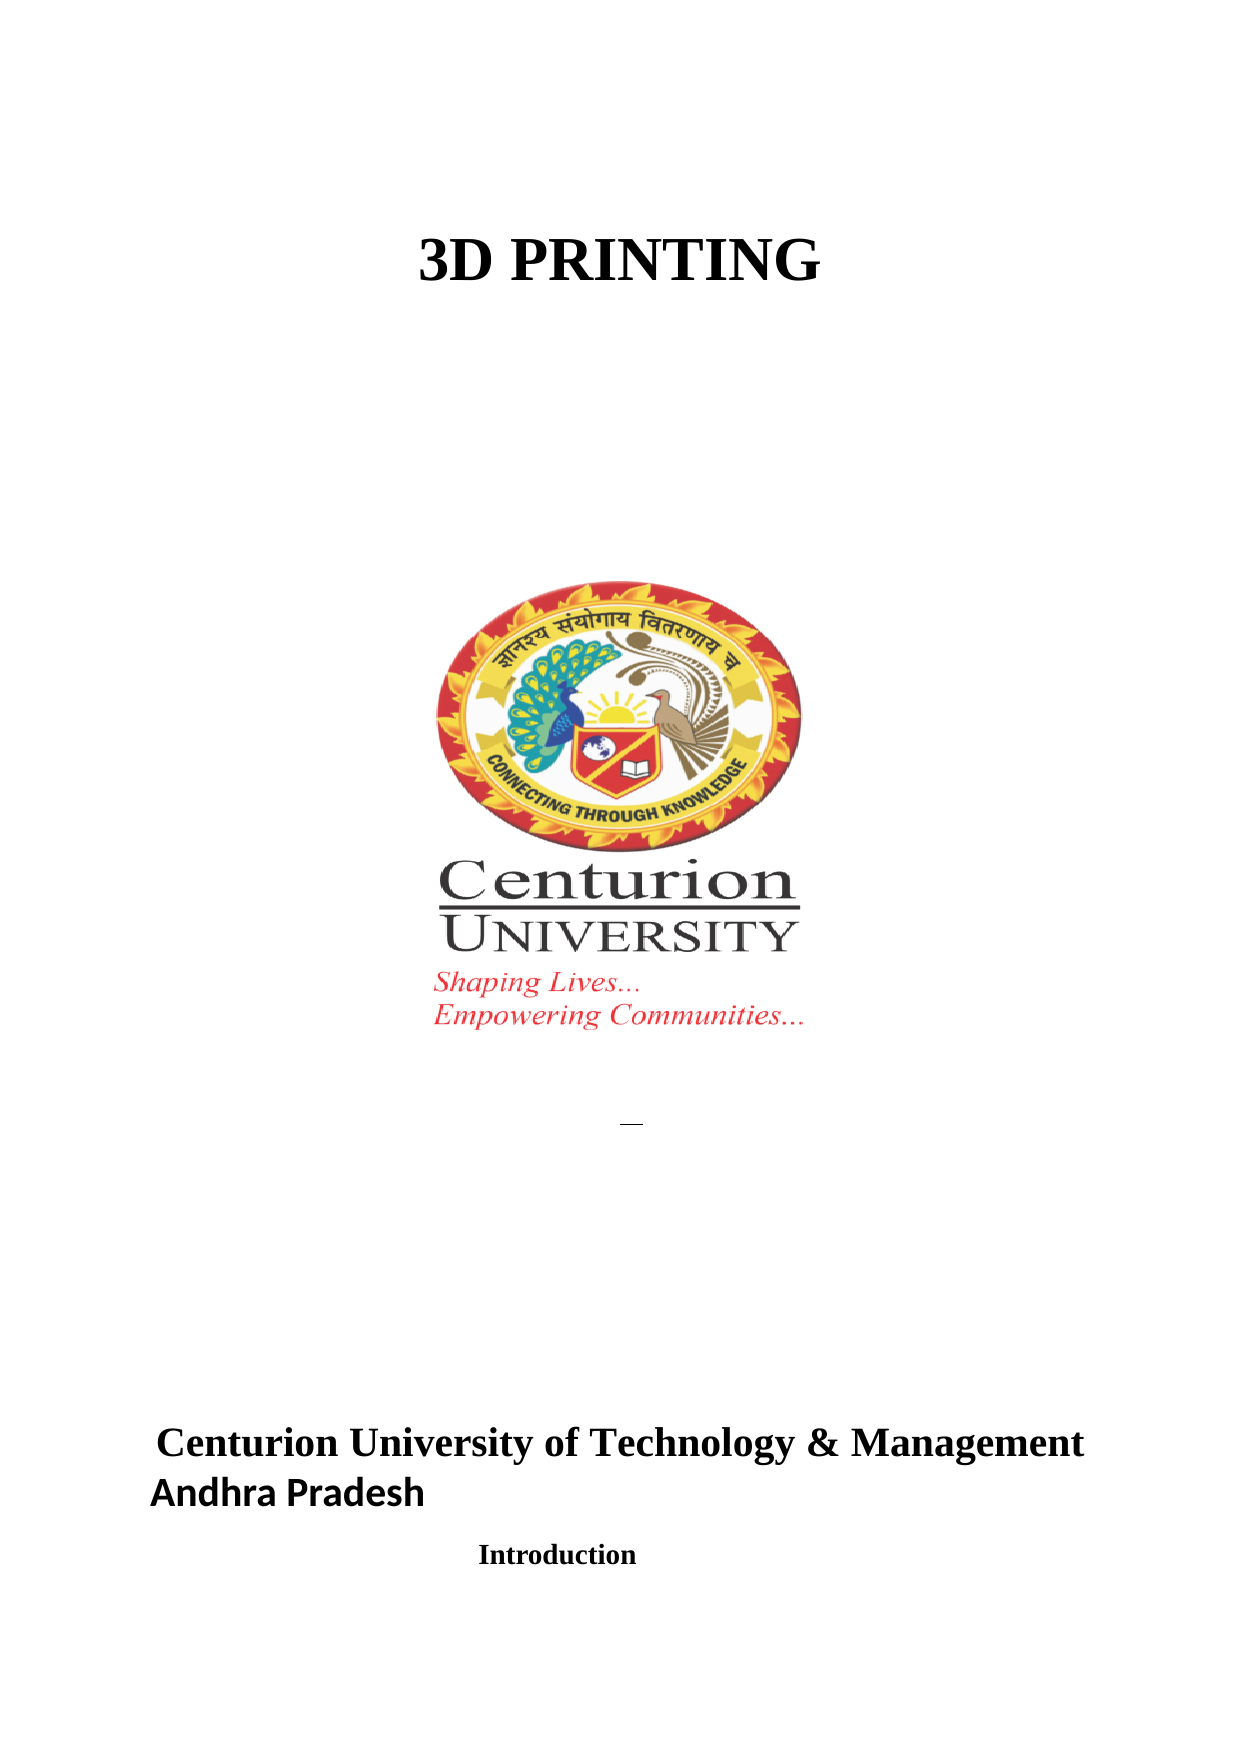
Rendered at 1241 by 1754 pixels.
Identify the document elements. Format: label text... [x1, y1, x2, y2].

text 3D PRINTING [150, 222, 1090, 294]
picture [433, 581, 807, 1030]
text Introduction [150, 1537, 1090, 1571]
text Centurion University of Technology & Management [150, 1418, 1090, 1466]
text Andhra Pradesh [150, 1466, 1090, 1516]
